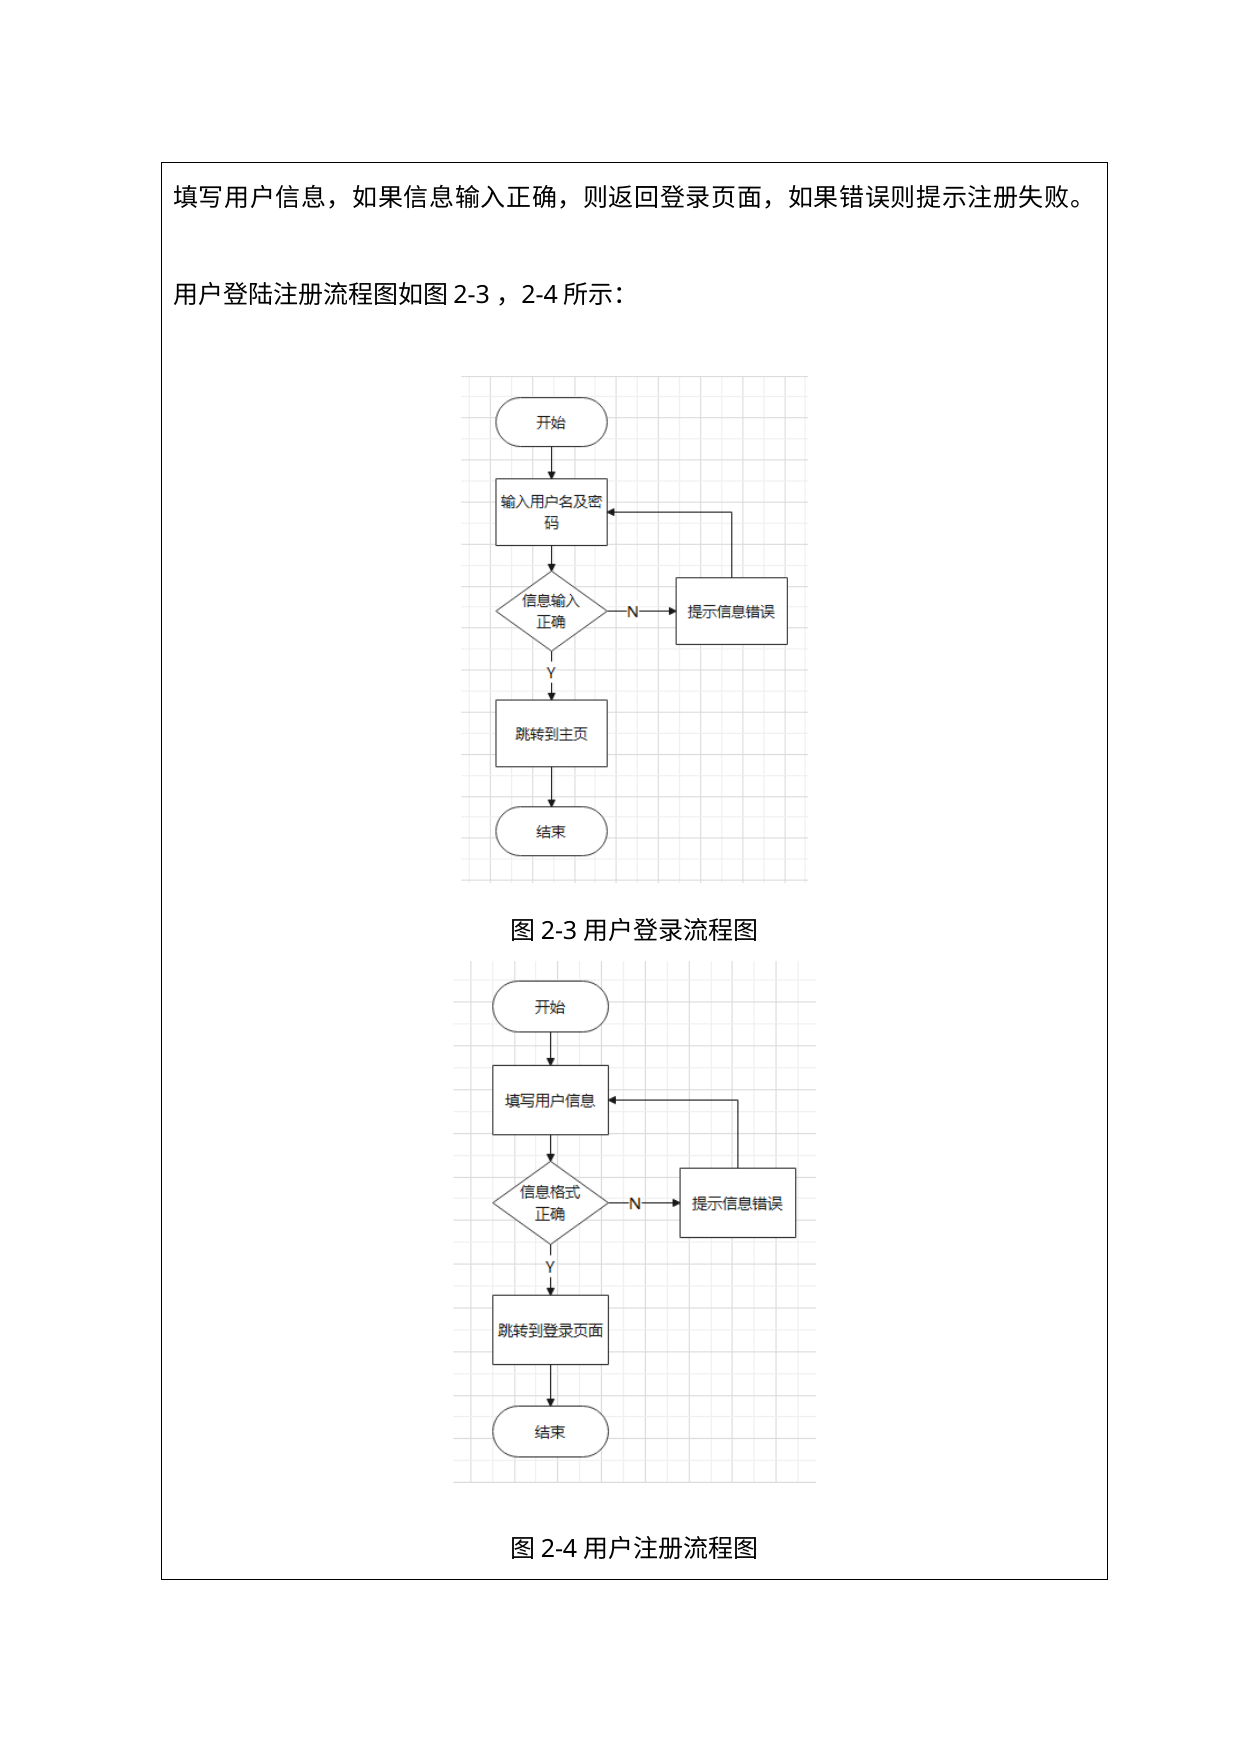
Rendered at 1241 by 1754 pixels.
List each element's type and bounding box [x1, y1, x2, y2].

table_header [162, 163, 1107, 1579]
picture [453, 961, 816, 1483]
picture [461, 376, 808, 883]
